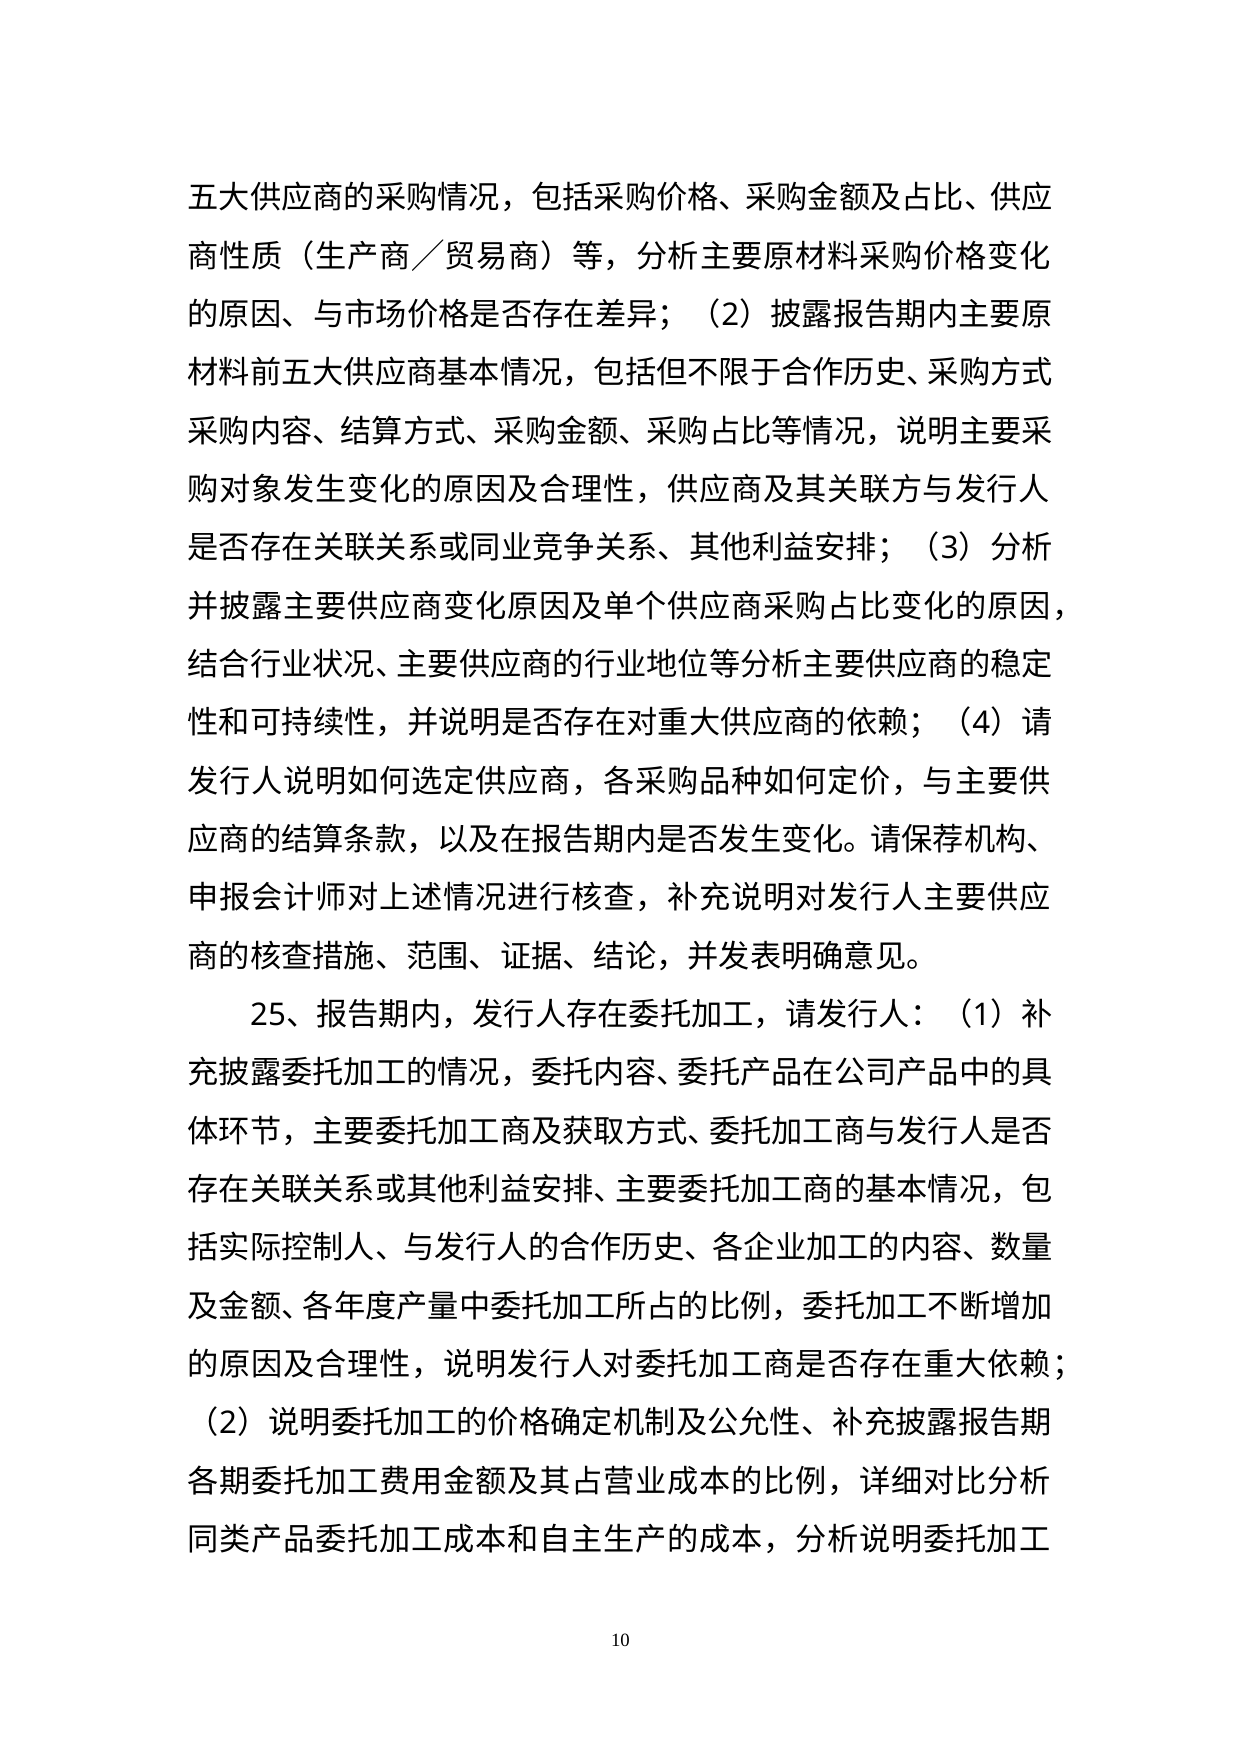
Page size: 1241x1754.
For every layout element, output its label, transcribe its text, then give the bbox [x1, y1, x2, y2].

text 24、招股说明书披露，报告期内发行人向前五大供应商的采购比例分别为84.91%、84.26%、87.36%和64.16%，且存在一定变动。请发行人：（1）按原材料种类分类披露公司各期前五大供应商的采购情况，包括采购价格、采购金额及占比、供应商性质（生产商╱贸易商）等，分析主要原材料采购价格变化的原因、与市场价格是否存在差异；（2）披露报告期内主要原材料前五大供应商基本情况，包括但不限于合作历史、采购方式、采购内容、结算方式、采购金额、采购占比等情况，说明主要采购对象发生变化的原因及合理性，供应商及其关联方与发行人是否存在关联关系或同业竞争关系、其他利益安排；（3）分析并披露主要供应商变化原因及单个供应商采购占比变化的原因，结合行业状况、主要供应商的行业地位等分析主要供应商的稳定性和可持续性，并说明是否存在对重大供应商的依赖；（4）请发行人说明如何选定供应商，各采购品种如何定价，与主要供应商的结算条款，以及在报告期内是否发生变化。请保荐机构、申报会计师对上述情况进行核查，补充说明对发行人主要供应商的核查措施、范围、证据、结论，并发表明确意见。 [187, 162, 1053, 1212]
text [187, 1212, 1053, 1562]
